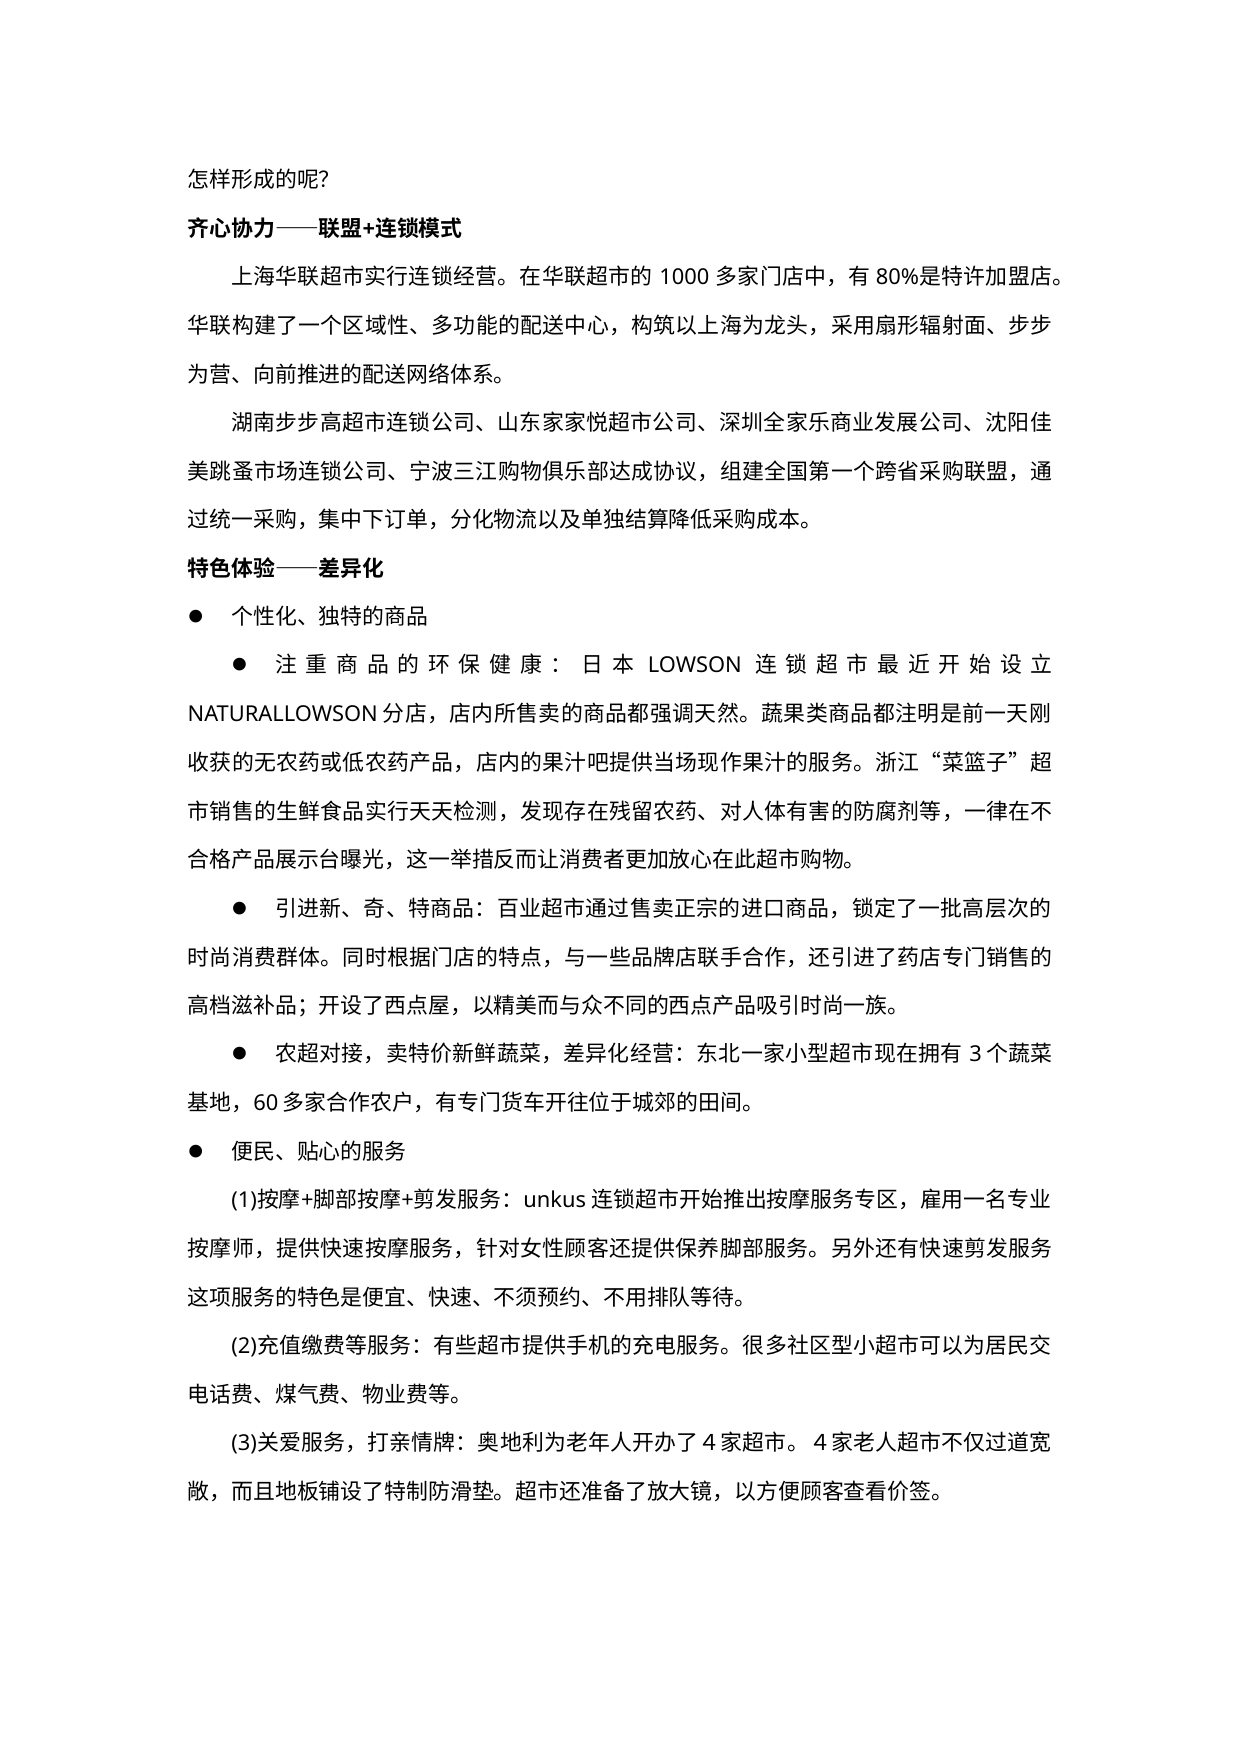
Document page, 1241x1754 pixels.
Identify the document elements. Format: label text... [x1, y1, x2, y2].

subtitle 个性化、独特的商品 [187, 599, 1053, 631]
list 关爱服务，打亲情牌：奥地利为老年人开办了４家超市。４家老人超市不仅过道宽敞，而且地板铺设了特制防滑垫。超市还准备了放大镜，以方便顾客查看价签。 [187, 1424, 1053, 1506]
list 引进新、奇、特商品：百业超市通过售卖正宗的进口商品，锁定了一批高层次的时尚消费群体。同时根据门店的特点，与一些品牌店联手合作，还引进了药店专门销售的高档滋补品；开设了西点屋，以精美而与众不同的西点产品吸引时尚一族。 [187, 890, 1053, 1020]
text 上海华联超市实行连锁经营。在华联超市的 1000 多家门店中，有80%是特许加盟店。华联构建了一个区域性、多功能的配送中心，构筑以上海为龙头，采用扇形辐射面、步步为营、向前推进的配送网络体系。 [187, 259, 1053, 389]
text 湖南步步高超市连锁公司、山东家家悦超市公司、深圳全家乐商业发展公司、沈阳佳美跳蚤市场连锁公司、宁波三江购物俱乐部达成协议，组建全国第一个跨省采购联盟，通过统一采购，集中下订单，分化物流以及单独结算降低采购成本。 [187, 404, 1053, 534]
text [187, 162, 1053, 194]
subtitle 便民、贴心的服务 [187, 1133, 1053, 1166]
list 注重商品的环保健康：日本LOWSON连锁超市最近开始设立NATURALLOWSON分店，店内所售卖的商品都强调天然。蔬果类商品都注明是前一天刚收获的无农药或低农药产品，店内的果汁吧提供当场现作果汁的服务。浙江“菜篮子”超市销售的生鲜食品实行天天检测，发现存在残留农药、对人体有害的防腐剂等，一律在不合格产品展示台曝光，这一举措反而让消费者更加放心在此超市购物。 [187, 647, 1053, 874]
list 充值缴费等服务：有些超市提供手机的充电服务。很多社区型小超市可以为居民交电话费、煤气费、物业费等。 [187, 1327, 1053, 1409]
subtitle 特色体验——差异化 [187, 550, 1053, 583]
subtitle 齐心协力——联盟+连锁模式 [187, 210, 1053, 243]
list 农超对接，卖特价新鲜蔬菜，差异化经营：东北一家小型超市现在拥有3个蔬菜基地，60多家合作农户，有专门货车开往位于城郊的田间。 [187, 1036, 1053, 1117]
list 按摩+脚部按摩+剪发服务：unkus 连锁超市开始推出按摩服务专区，雇用一名专业按摩师，提供快速按摩服务，针对女性顾客还提供保养脚部服务。另外还有快速剪发服务。这项服务的特色是便宜、快速、不须预约、不用排队等待。 [187, 1182, 1053, 1312]
